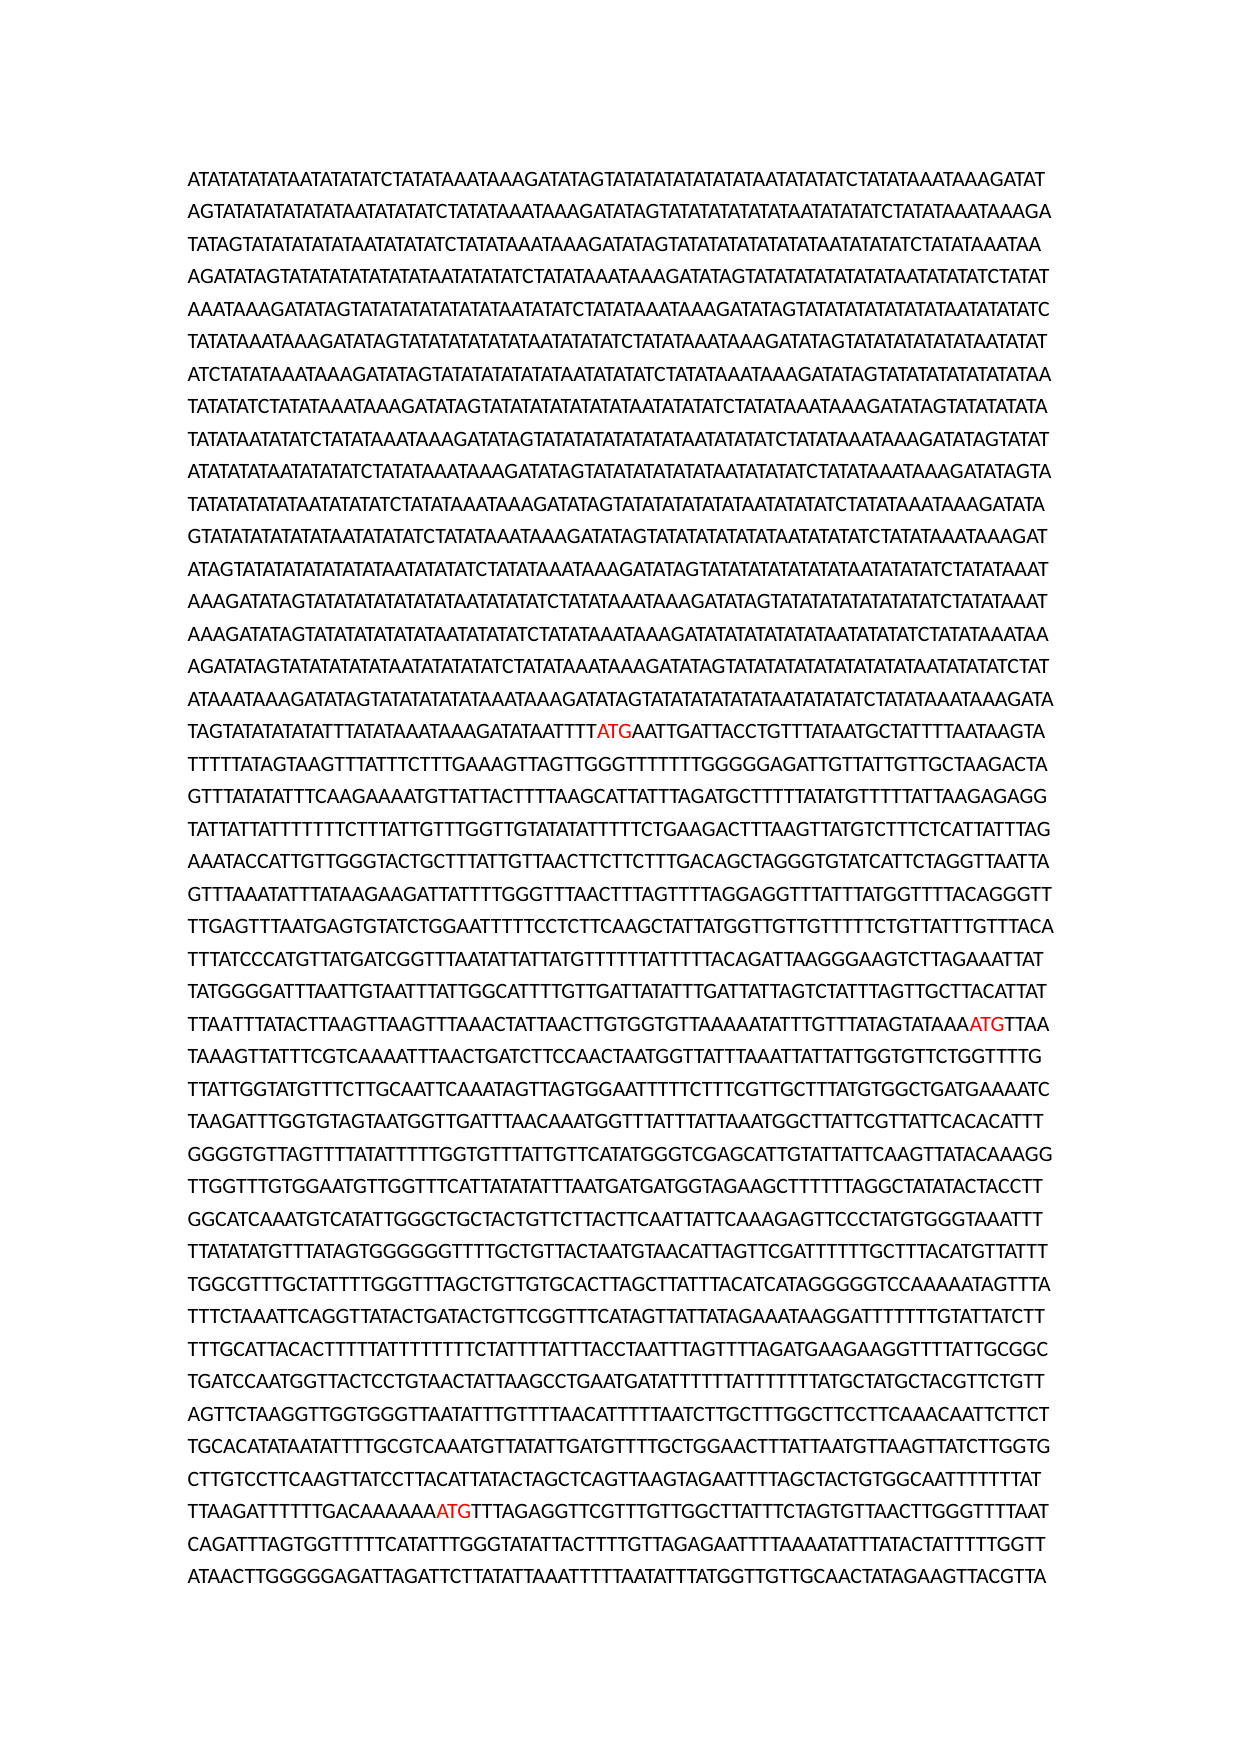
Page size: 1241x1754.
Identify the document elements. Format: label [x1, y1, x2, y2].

text [187, 162, 1053, 1592]
